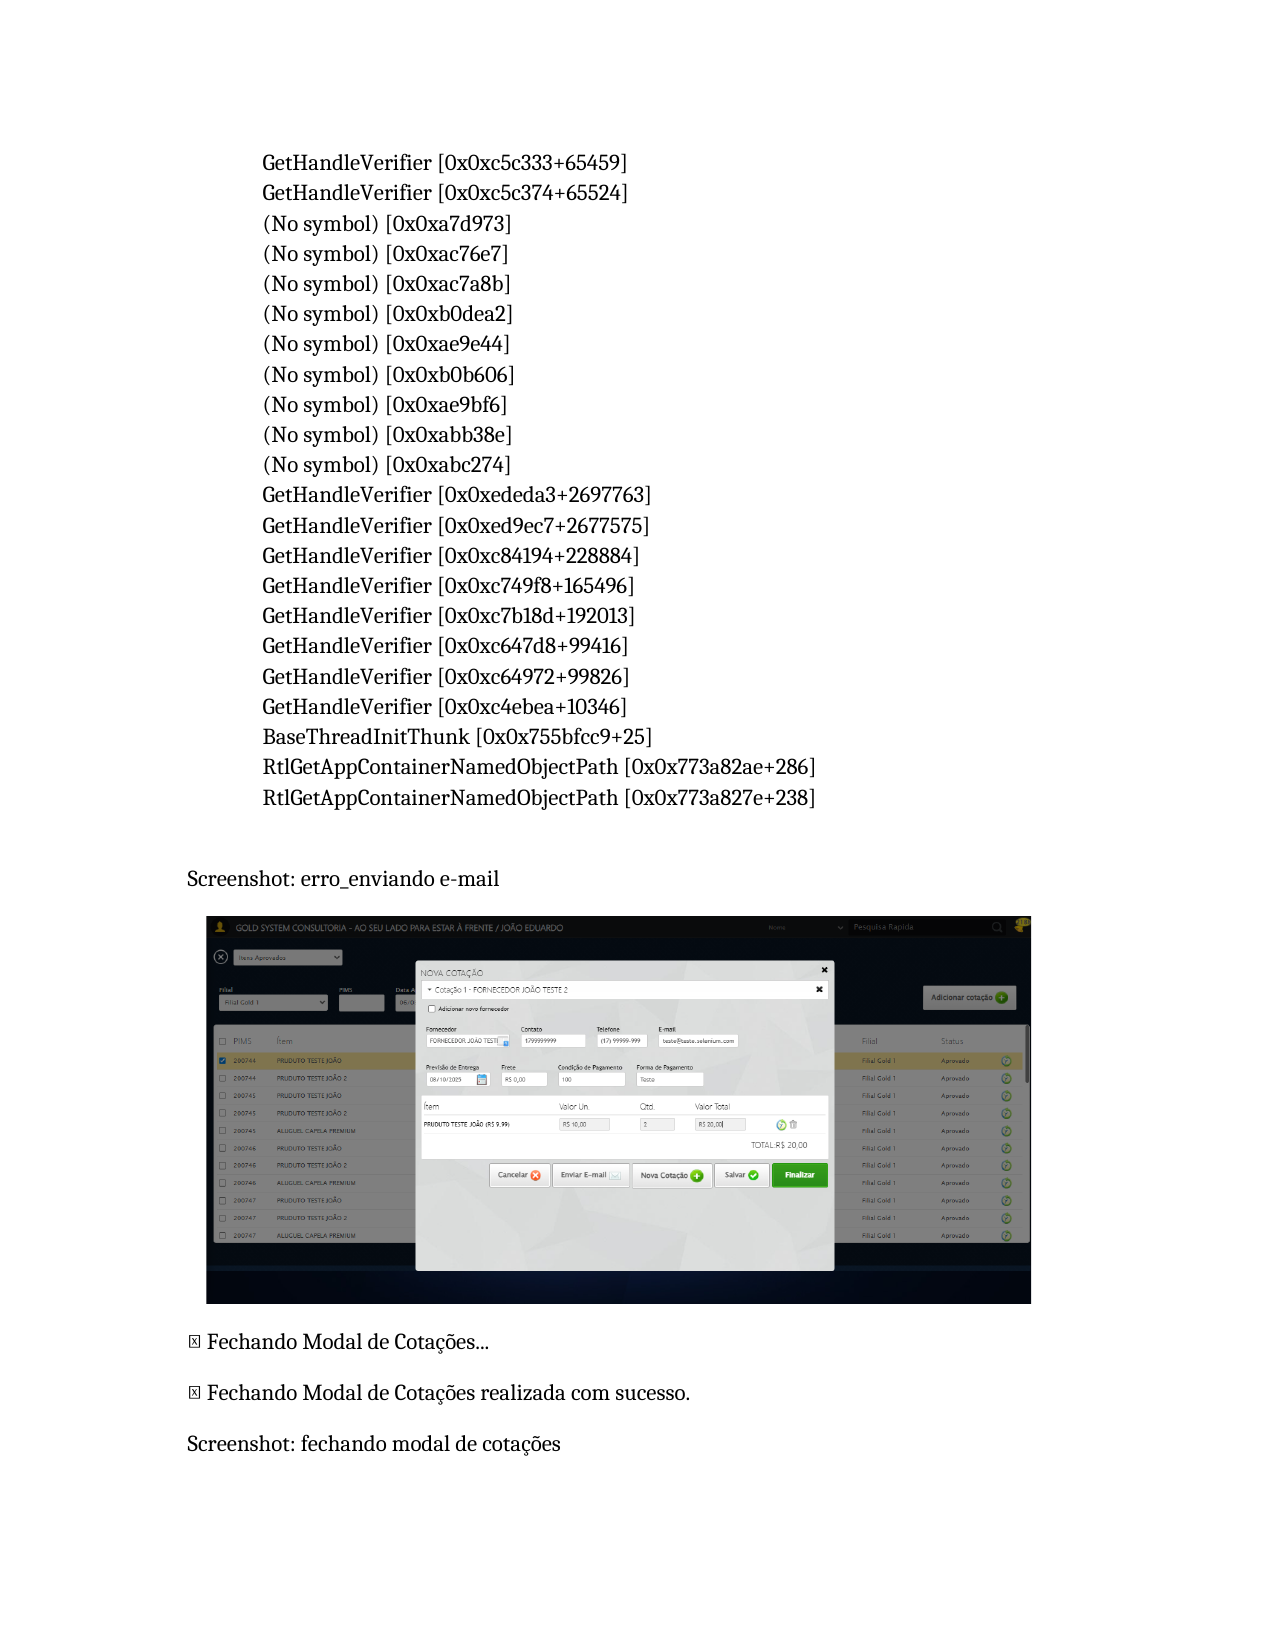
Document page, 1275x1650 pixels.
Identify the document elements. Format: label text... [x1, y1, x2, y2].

text 🔄 Fechando Modal de Cotações... [187, 1328, 1087, 1355]
text ✅ Fechando Modal de Cotações realizada com sucesso. [187, 1379, 1087, 1406]
picture [206, 916, 1032, 1304]
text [187, 150, 1087, 841]
text Screenshot: erro_enviando e-mail [187, 866, 1087, 892]
text Screenshot: fechando modal de cotações [187, 1431, 1087, 1457]
